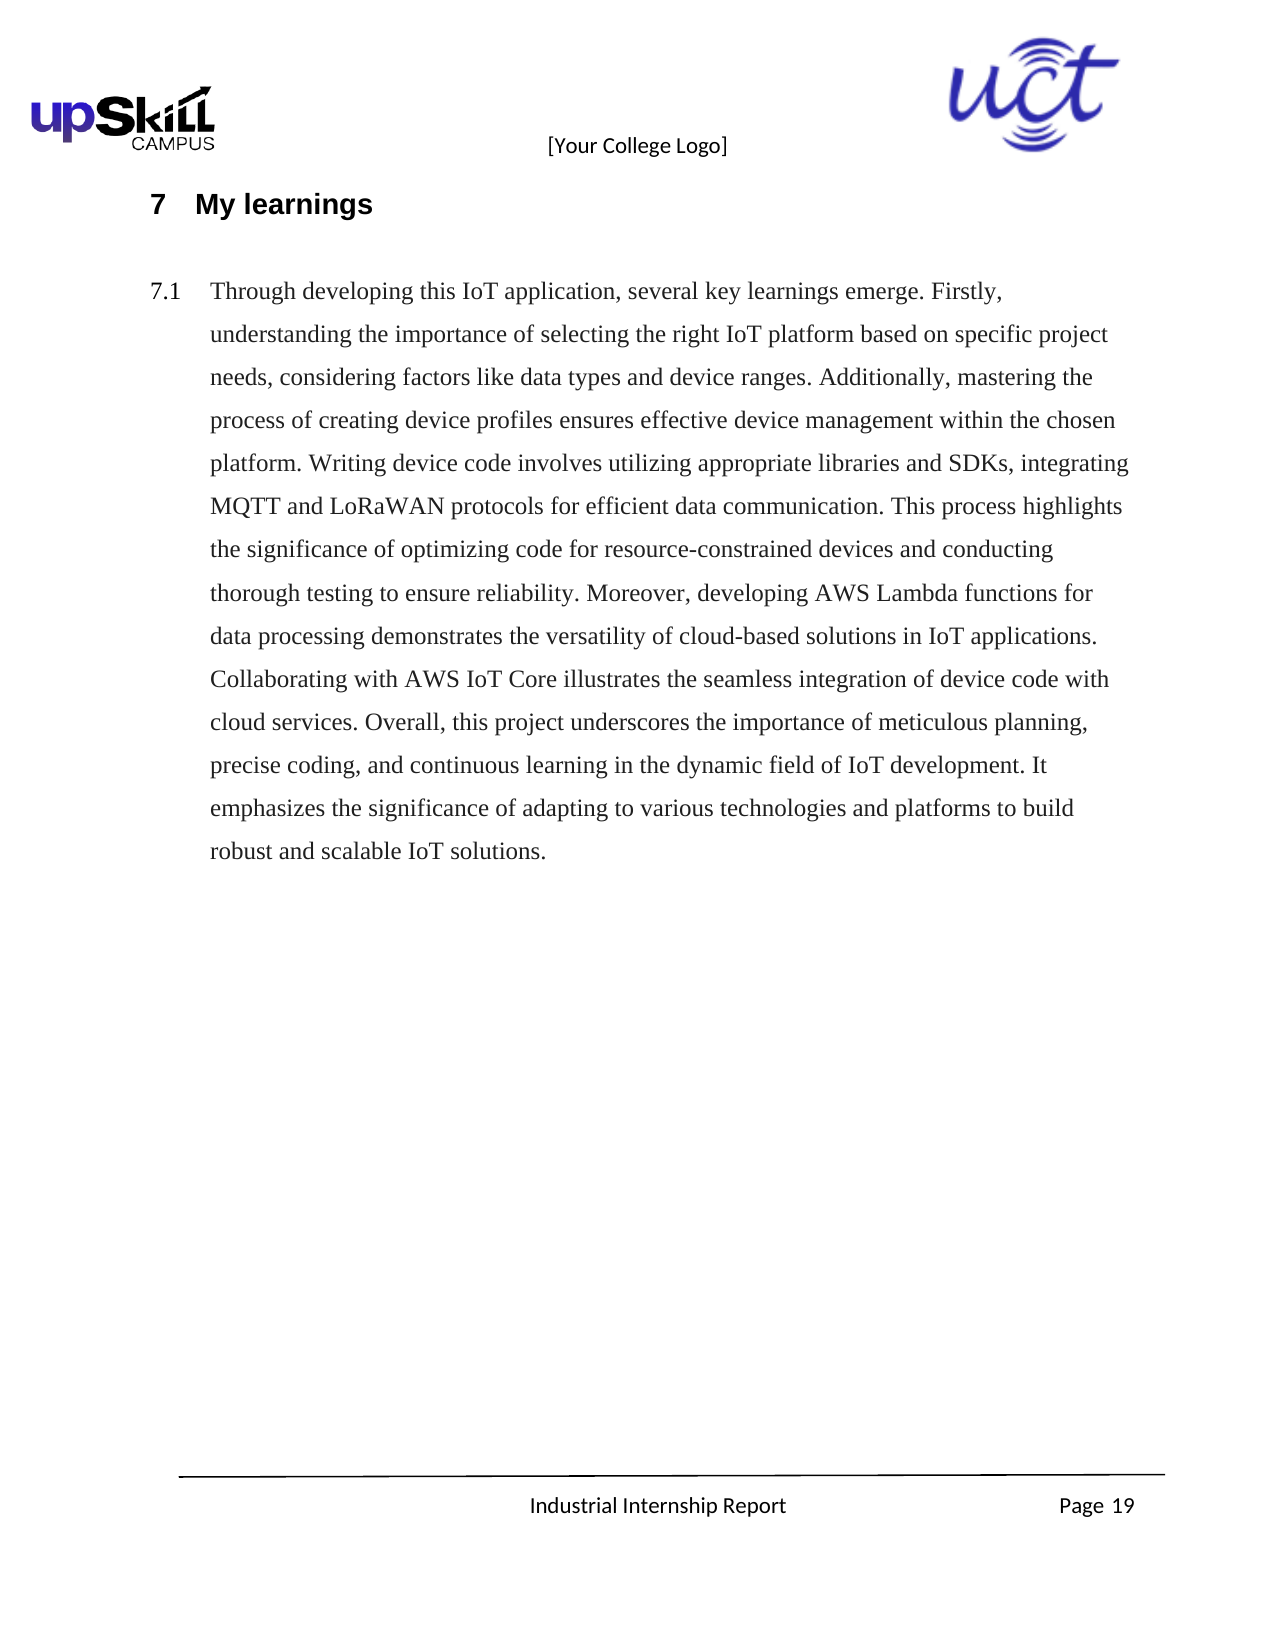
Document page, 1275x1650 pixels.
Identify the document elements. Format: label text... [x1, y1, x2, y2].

picture [946, 28, 1125, 154]
subtitle Through developing this IoT application, several key learnings emerge. Firstly, understanding the importance of selecting the right IoT platform based on specific project needs, considering factors like data types and device ranges. Additionally, mastering the process of creating device profiles ensures effective device management within the chosen platform. Writing device code involves utilizing appropriate libraries and SDKs, integrating MQTT and LoRaWAN protocols for efficient data communication. This process highlights the significance of optimizing code for resource-constrained devices and conducting thorough testing to ensure reliability. Moreover, developing AWS Lambda functions for data processing demonstrates the versatility of cloud-based solutions in IoT applications. Collaborating with AWS IoT Core illustrates the seamless integration of device code with cloud services. Overall, this project underscores the importance of meticulous planning, precise coding, and continuous learning in the dynamic field of IoT development. It emphasizes the significance of adapting to various technologies and platforms to build robust and scalable IoT solutions. [150, 276, 1134, 865]
subtitle My learnings [150, 187, 1134, 221]
picture [0, 73, 246, 154]
